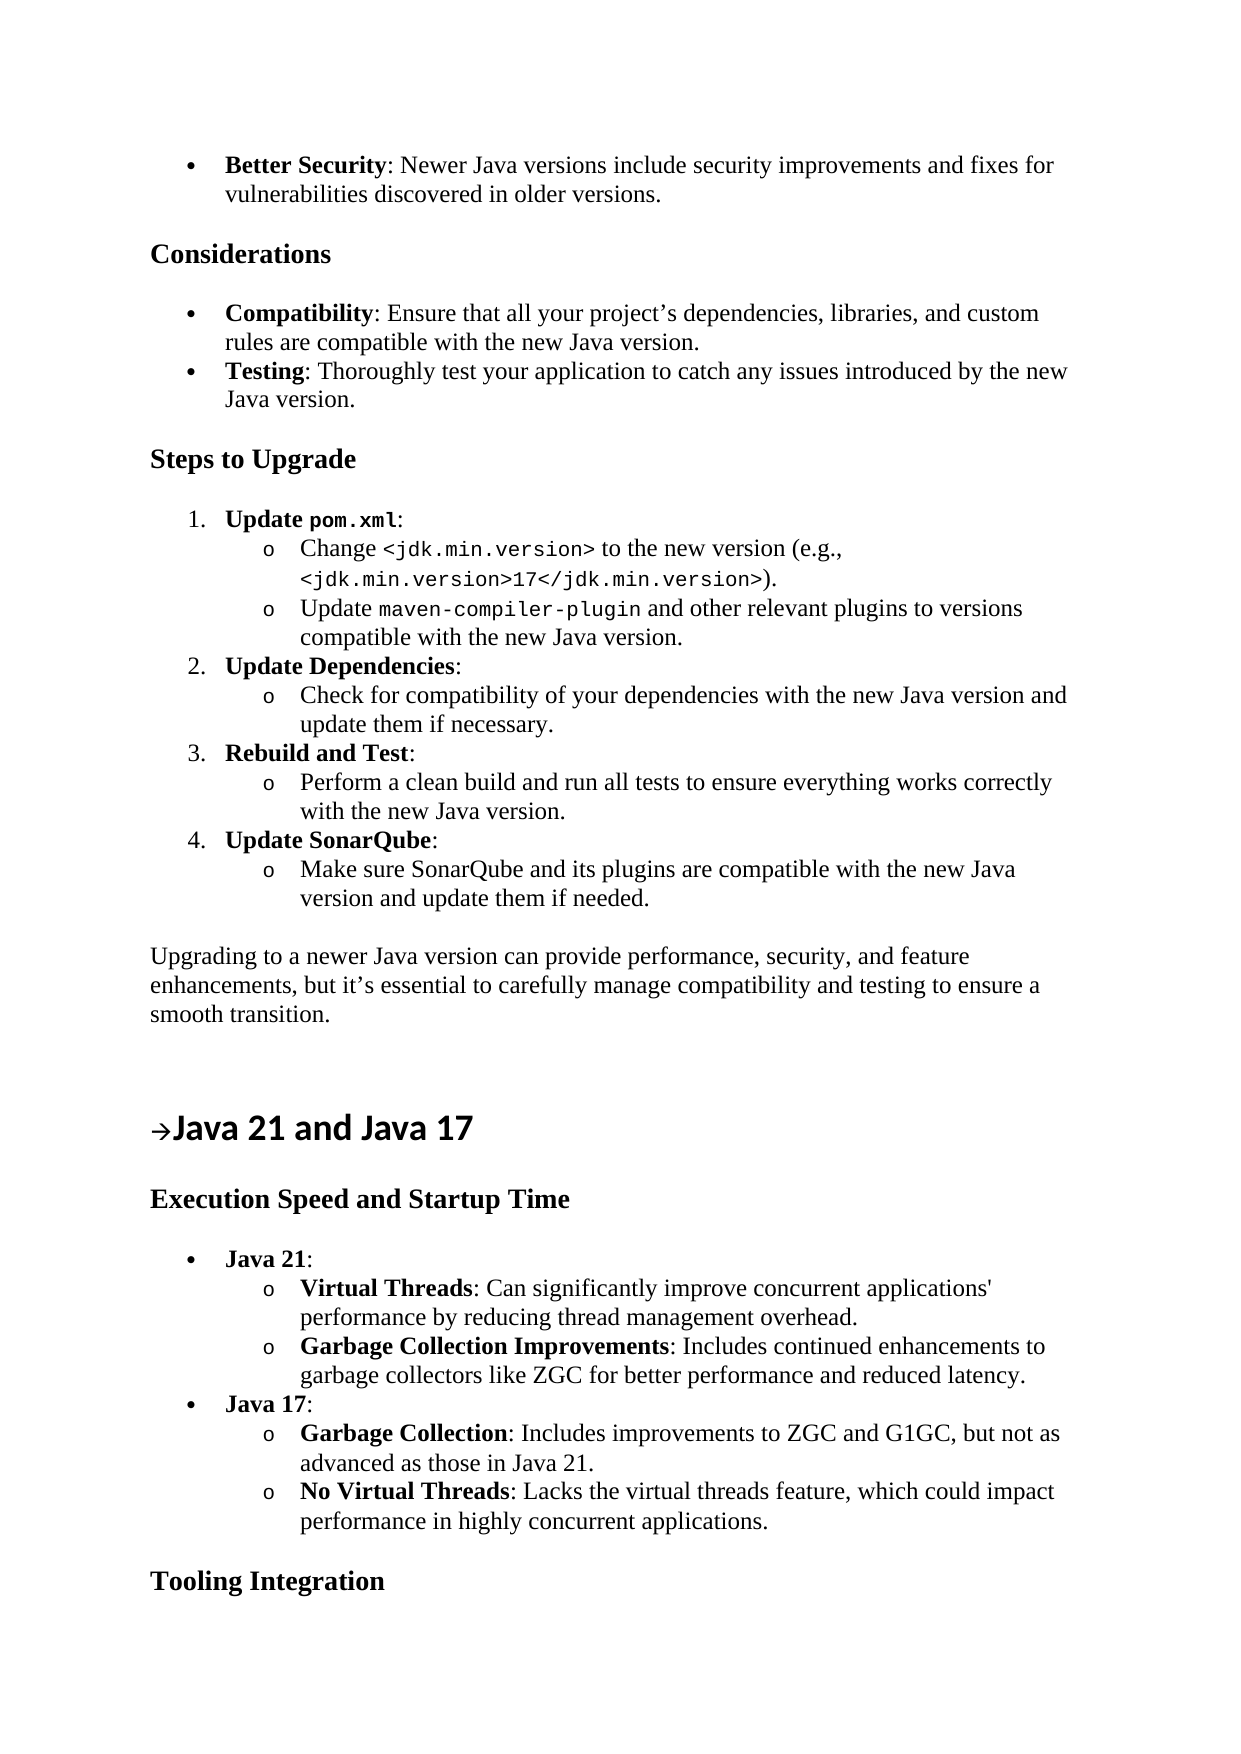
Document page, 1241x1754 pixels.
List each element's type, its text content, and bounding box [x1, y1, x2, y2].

list Make sure SonarQube and its plugins are compatible with the new Java version and update them if needed. [262, 854, 1090, 912]
text Tooling Integration [150, 1564, 1090, 1596]
list Garbage Collection Improvements: Includes continued enhancements to garbage collectors like ZGC for better performance and reduced latency. [262, 1331, 1090, 1389]
list Testing: Thoroughly test your application to catch any issues introduced by the new Java version. [187, 356, 1090, 413]
list Virtual Threads: Can significantly improve concurrent applications' performance by reducing thread management overhead. [262, 1273, 1090, 1331]
list Update maven-compiler-plugin and other relevant plugins to versions compatible with the new Java version. [262, 593, 1090, 651]
list Java 21: [187, 1244, 1090, 1273]
list Better Security: Newer Java versions include security improvements and fixes for vulnerabilities discovered in older versions. [187, 150, 1090, 207]
list Change <jdk.min.version> to the new version (e.g., <jdk.min.version>17</jdk.min.version>). [262, 533, 1090, 593]
list Garbage Collection: Includes improvements to ZGC and G1GC, but not as advanced as those in Java 21. [262, 1418, 1090, 1476]
list Java 17: [187, 1389, 1090, 1418]
list Update pom.xml: [187, 504, 1090, 533]
text Execution Speed and Startup Time [150, 1182, 1090, 1215]
list Perform a clean build and run all tests to ensure everything works correctly with the new Java version. [262, 767, 1090, 825]
list Rebuild and Test: [187, 738, 1090, 767]
text Steps to Upgrade [150, 442, 1090, 475]
list Check for compatibility of your dependencies with the new Java version and update them if necessary. [262, 680, 1090, 738]
text Java 21 and Java 17 [150, 1104, 1090, 1149]
text Upgrading to a newer Java version can provide performance, security, and feature enhancements, but it’s essential to carefully manage compatibility and testing to ensure a smooth transition. [150, 941, 1090, 1028]
list Update Dependencies: [187, 651, 1090, 680]
list No Virtual Threads: Lacks the virtual threads feature, which could impact performance in highly concurrent applications. [262, 1476, 1090, 1535]
list Compatibility: Ensure that all your project’s dependencies, libraries, and custom rules are compatible with the new Java version. [187, 298, 1090, 356]
list Update SonarQube: [187, 825, 1090, 854]
text Considerations [150, 237, 1090, 269]
